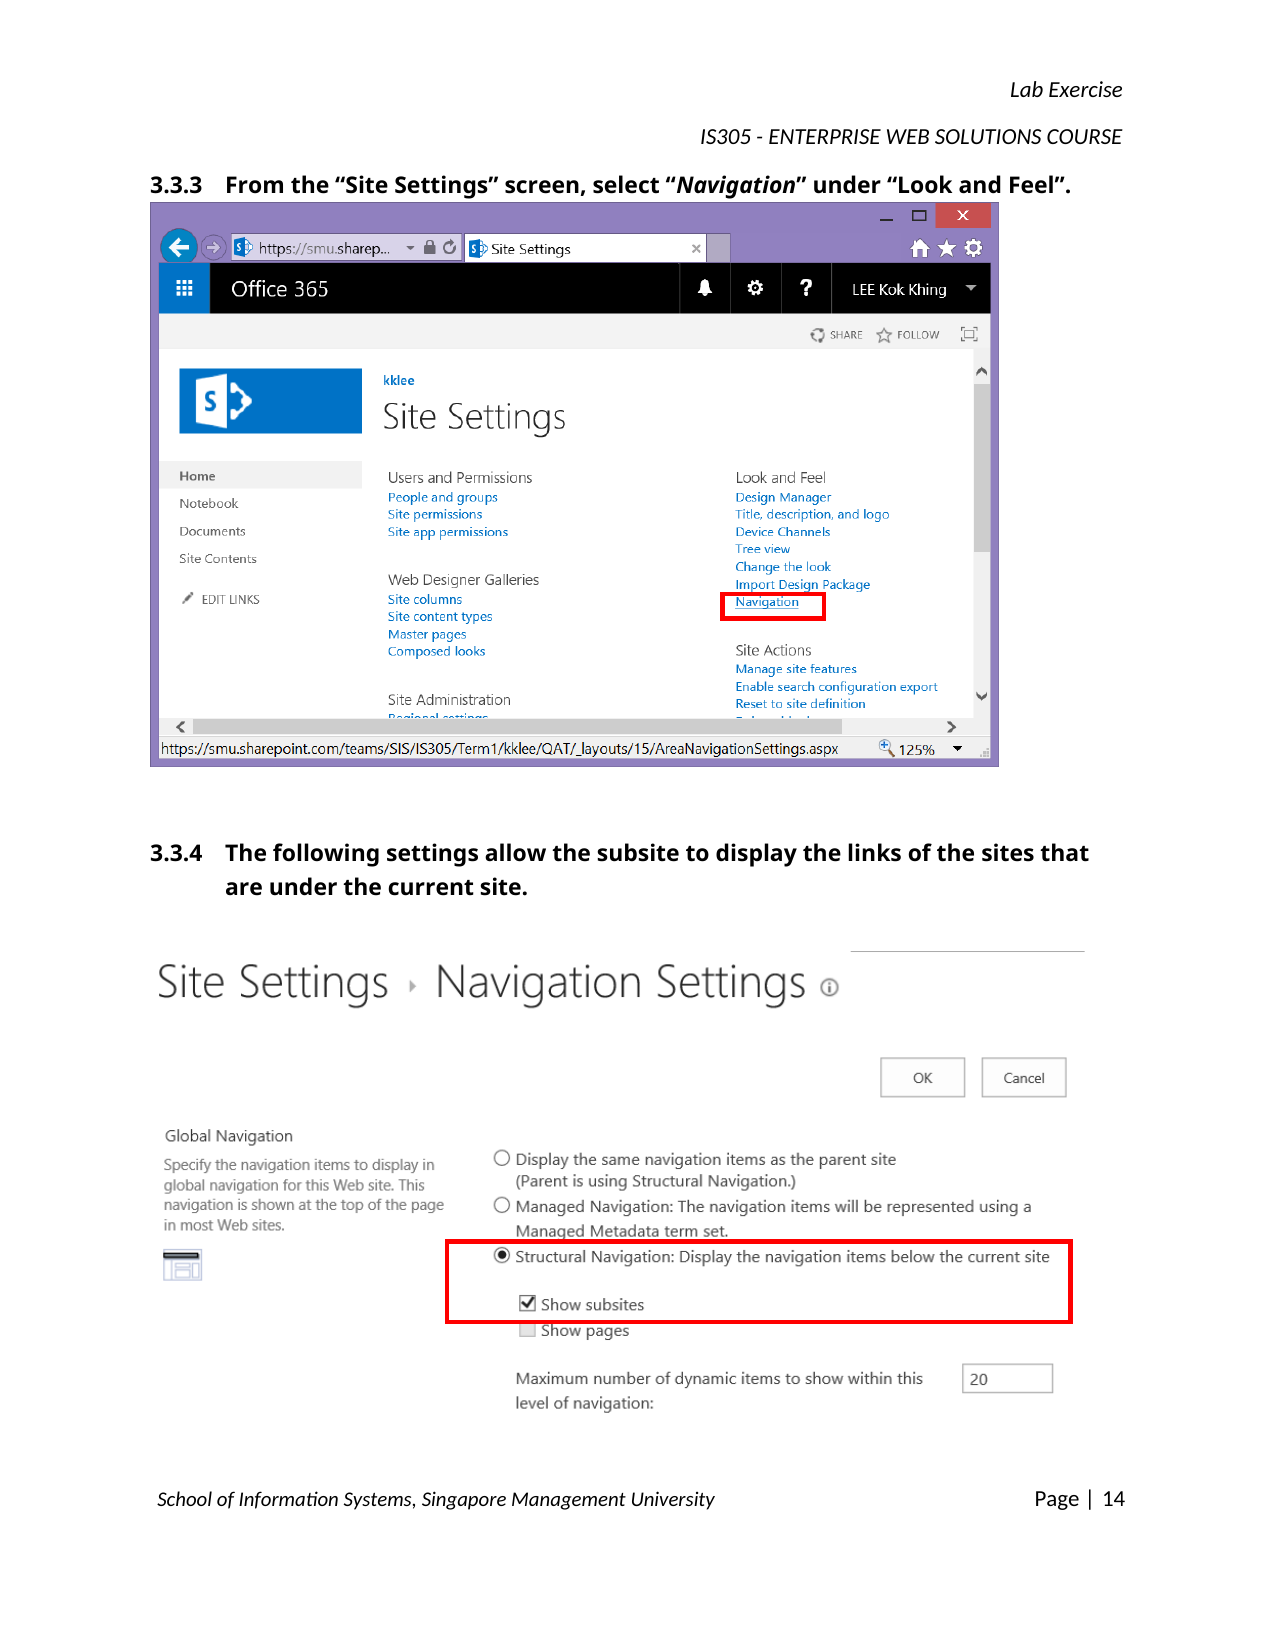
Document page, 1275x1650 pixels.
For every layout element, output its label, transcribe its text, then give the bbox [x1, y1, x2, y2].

picture [150, 202, 999, 767]
picture [150, 951, 1085, 1425]
subtitle The following settings allow the subsite to display the links of the sites that are under the current site. [150, 837, 1125, 902]
subtitle From the “Site Settings” screen, select “Navigation” under “Look and Feel”. [150, 169, 1125, 200]
